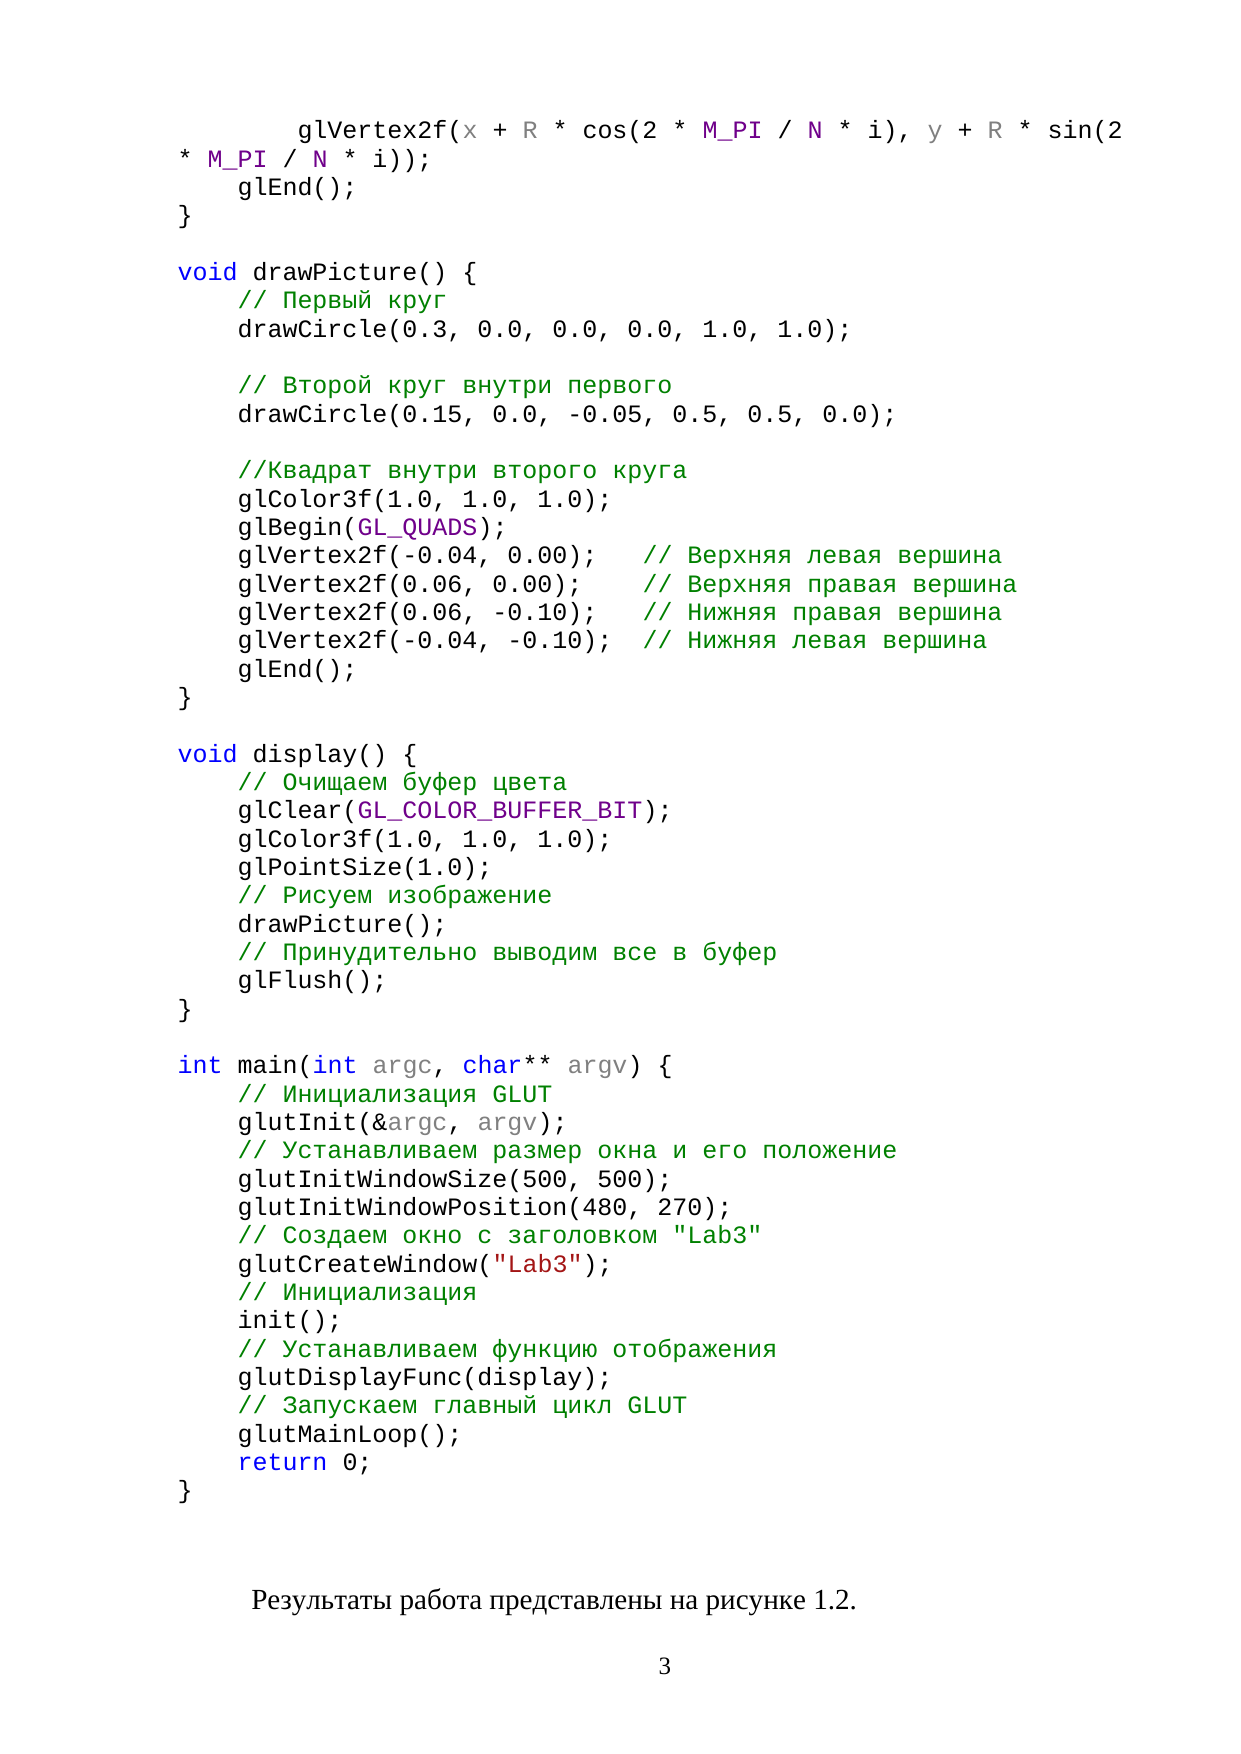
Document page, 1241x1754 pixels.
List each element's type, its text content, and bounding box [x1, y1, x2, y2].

text // Запускаем главный цикл GLUT [177, 1393, 1152, 1421]
text glColor3f(1.0, 1.0, 1.0); [177, 486, 1152, 515]
text // Второй круг внутри первого [177, 373, 1152, 401]
text // Создаем окно с заголовком "Lab3" [177, 1223, 1152, 1251]
text } [177, 203, 1152, 231]
text void display() { [177, 741, 1152, 770]
text glEnd(); [177, 175, 1152, 203]
text glVertex2f(0.06, 0.00); // Верхняя правая вершина [177, 571, 1152, 600]
text glBegin(GL_QUADS); [177, 515, 1152, 543]
text glutInit(&argc, argv); [177, 1110, 1152, 1138]
text glClear(GL_COLOR_BUFFER_BIT); [177, 798, 1152, 826]
text glPointSize(1.0); [177, 855, 1152, 883]
text glEnd(); [177, 656, 1152, 685]
text glutCreateWindow("Lab3"); [177, 1251, 1152, 1280]
text //Квадрат внутри второго круга [177, 458, 1152, 486]
text // Устанавливаем размер окна и его положение [177, 1138, 1152, 1166]
text glFlush(); [177, 968, 1152, 996]
text } [177, 1478, 1152, 1506]
text // Рисуем изображение [177, 883, 1152, 911]
text // Инициализация GLUT [177, 1081, 1152, 1110]
text glVertex2f(-0.04, 0.00); // Верхняя левая вершина [177, 543, 1152, 571]
text glutInitWindowSize(500, 500); [177, 1166, 1152, 1195]
text // Очищаем буфер цвета [177, 770, 1152, 798]
text init(); [177, 1308, 1152, 1336]
text glVertex2f(0.06, -0.10); // Нижняя правая вершина [177, 600, 1152, 628]
text drawCircle(0.3, 0.0, 0.0, 0.0, 1.0, 1.0); [177, 316, 1152, 345]
text } [177, 685, 1152, 713]
text } [177, 996, 1152, 1025]
text int main(int argc, char** argv) { [177, 1053, 1152, 1081]
text // Первый круг [177, 288, 1152, 316]
text // Инициализация [177, 1280, 1152, 1308]
text drawCircle(0.15, 0.0, -0.05, 0.5, 0.5, 0.0); [177, 401, 1152, 430]
text drawPicture(); [177, 911, 1152, 940]
text glVertex2f(x + R * cos(2 * M_PI / N * i), y + R * sin(2 * M_PI / N * i)); [177, 118, 1152, 175]
text glVertex2f(-0.04, -0.10); // Нижняя левая вершина [177, 628, 1152, 656]
text glutDisplayFunc(display); [177, 1365, 1152, 1393]
text void drawPicture() { [177, 260, 1152, 288]
text Результаты работа представлены на рисунке 1.2. [177, 1582, 1152, 1615]
text return 0; [177, 1450, 1152, 1478]
text // Принудительно выводим все в буфер [177, 940, 1152, 968]
text glutInitWindowPosition(480, 270); [177, 1195, 1152, 1223]
text glutMainLoop(); [177, 1421, 1152, 1450]
text glColor3f(1.0, 1.0, 1.0); [177, 826, 1152, 855]
text // Устанавливаем функцию отображения [177, 1336, 1152, 1365]
